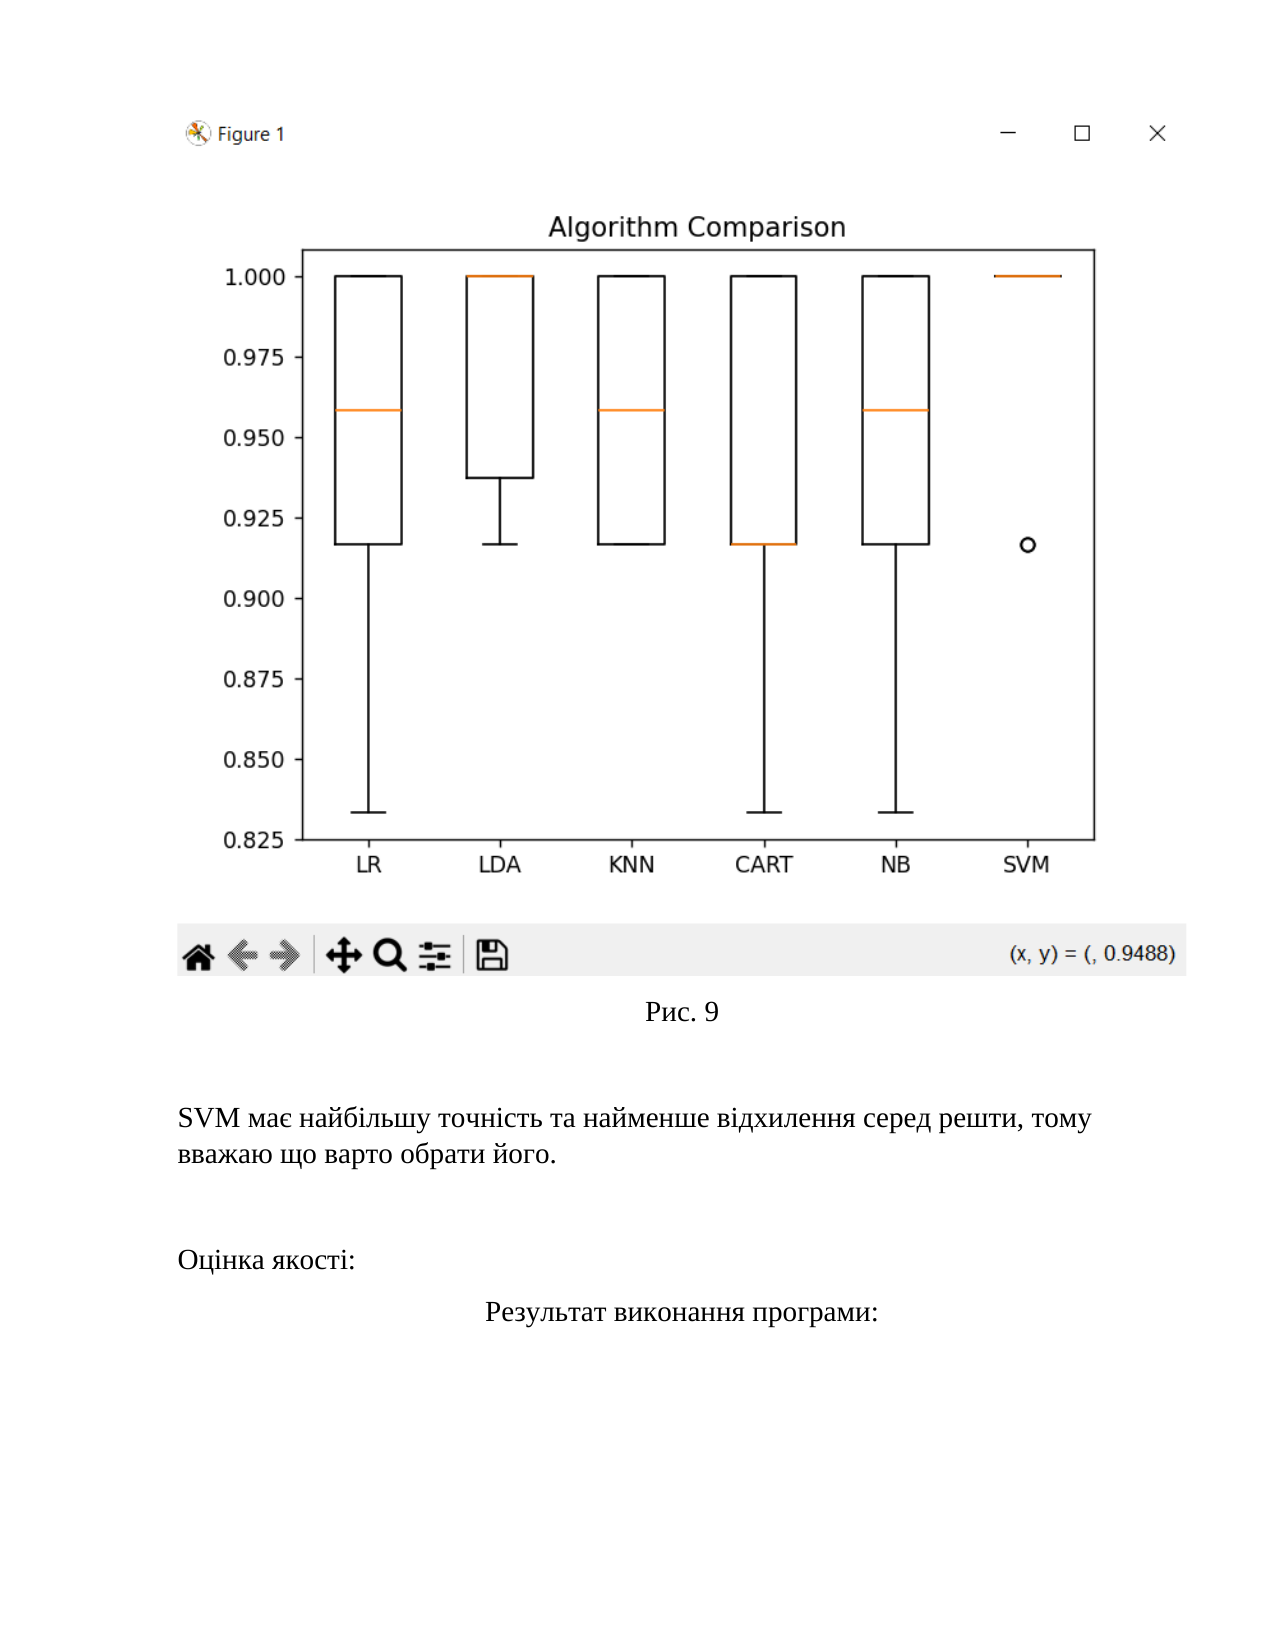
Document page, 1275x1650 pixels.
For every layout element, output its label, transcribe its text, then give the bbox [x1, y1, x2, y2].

text Оцінка якості: [177, 1242, 1186, 1275]
text SVM має найбільшу точність та найменше відхилення серед решти, тому вважаю що варто обрати його. [177, 1100, 1186, 1170]
text Рис. 9 [177, 994, 1186, 1028]
text Результат виконання програми: [177, 1294, 1186, 1328]
picture [177, 118, 1187, 976]
